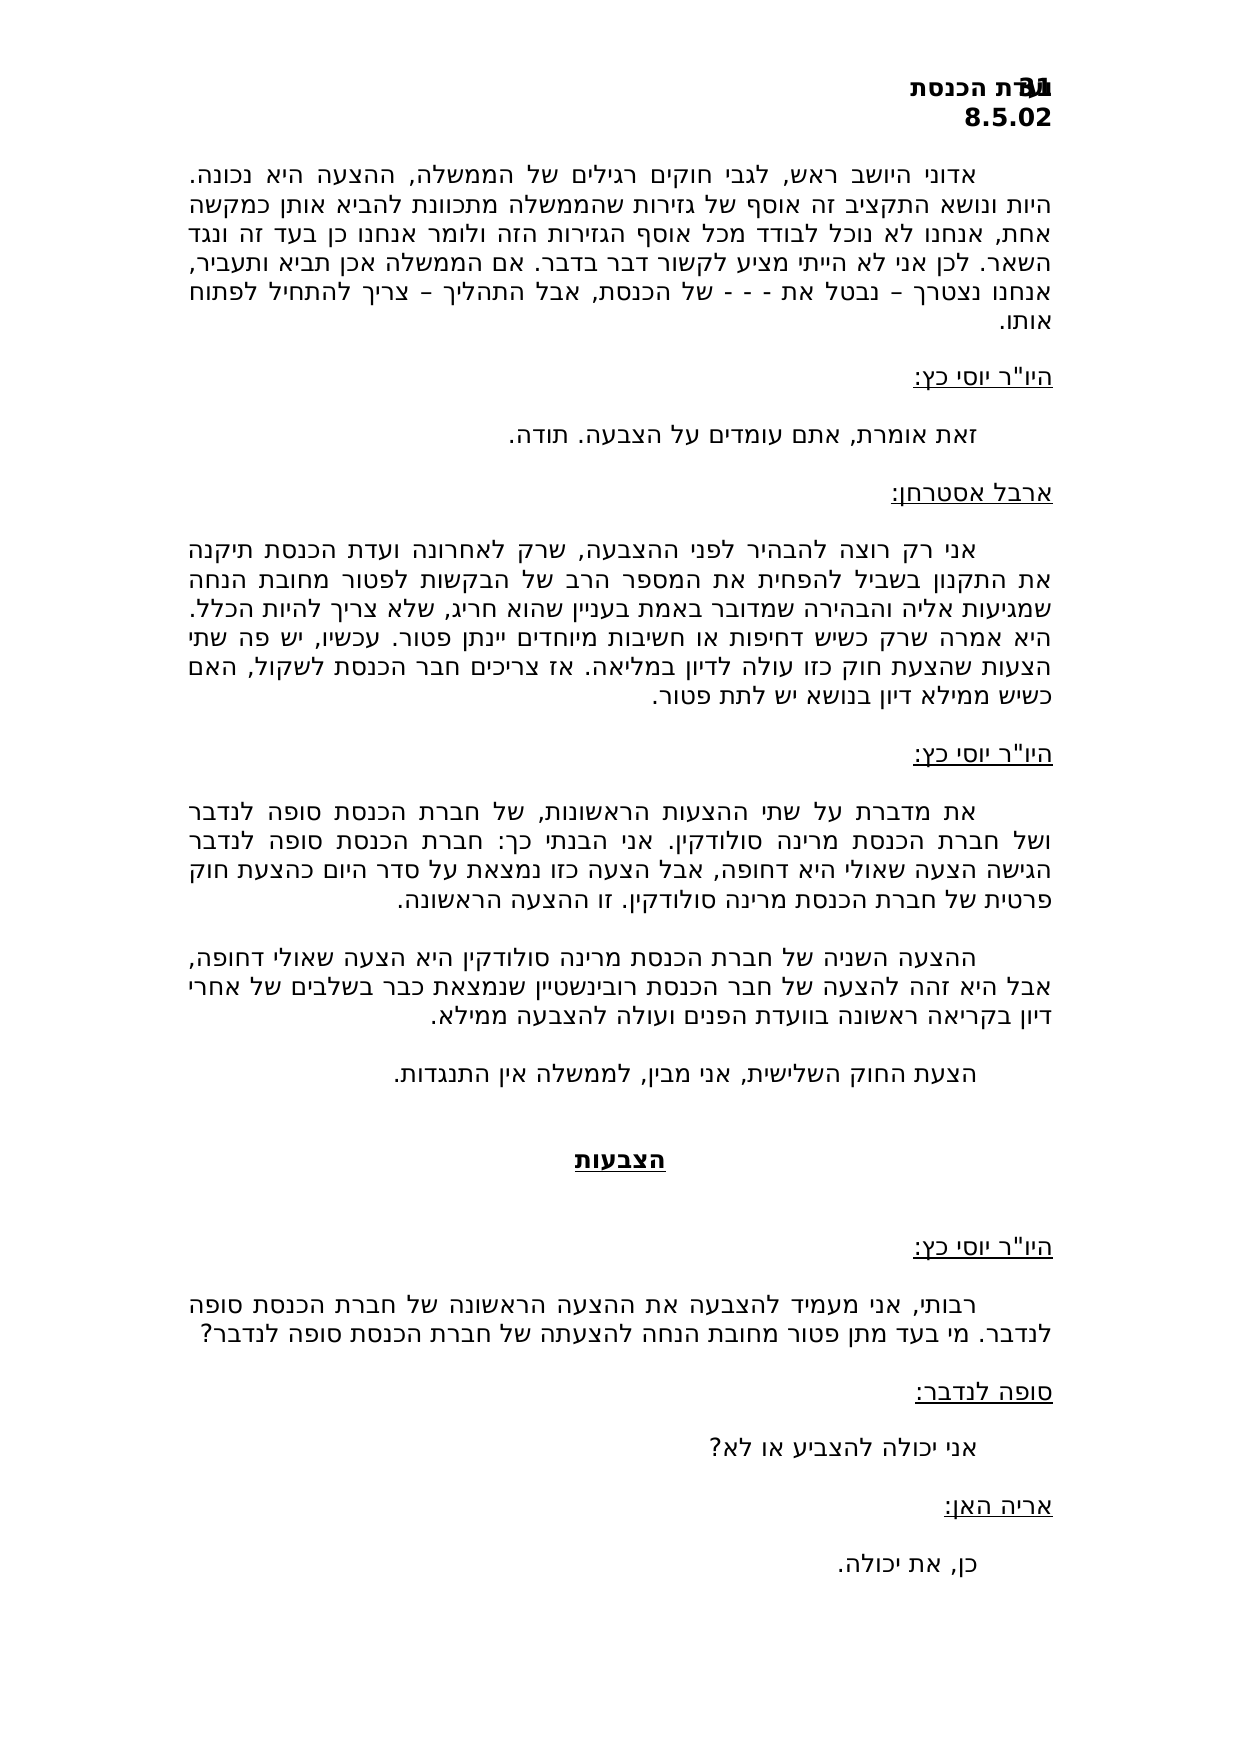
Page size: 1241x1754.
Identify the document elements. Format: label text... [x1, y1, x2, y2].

text אדוני היושב ראש, לגבי חוקים רגילים של הממשלה, ההצעה היא נכונה. היות ונושא התקציב זה אוסף של גזירות שהממשלה מתכוונת להביא אותן כמקשה אחת, אנחנו לא נוכל לבודד מכל אוסף הגזירות הזה ולומר אנחנו כן בעד זה ונגד השאר. לכן אני לא הייתי מציע לקשור דבר בדבר. אם הממשלה אכן תביא ותעביר, אנחנו נצטרך – נבטל את - - - של הכנסת, אבל התהליך – צריך להתחיל לפתוח אותו. [187, 161, 1053, 336]
text כן, את יכולה. [187, 1549, 1053, 1578]
text זאת אומרת, אתם עומדים על הצבעה. תודה. [187, 420, 1053, 449]
text אני רק רוצה להבהיר לפני ההצבעה, שרק לאחרונה ועדת הכנסת תיקנה את התקנון בשביל להפחית את המספר הרב של הבקשות לפטור מחובת הנחה שמגיעות אליה והבהירה שמדובר באמת בעניין שהוא חריג, שלא צריך להיות הכלל. היא אמרה שרק כשיש דחיפות או חשיבות מיוחדים יינתן פטור. עכשיו, יש פה שתי הצעות שהצעת חוק כזו עולה לדיון במליאה. אז צריכים חבר הכנסת לשקול, האם כשיש ממילא דיון בנושא יש לתת פטור. [187, 536, 1053, 711]
text היו"ר יוסי כץ: [187, 739, 1053, 769]
text היו"ר יוסי כץ: [187, 1232, 1053, 1262]
text את מדברת על שתי ההצעות הראשונות, של חברת הכנסת סופה לנדבר ושל חברת הכנסת מרינה סולודקין. אני הבנתי כך: חברת הכנסת סופה לנדבר הגישה הצעה שאולי היא דחופה, אבל הצעה כזו נמצאת על סדר היום כהצעת חוק פרטית של חברת הכנסת מרינה סולודקין. זו ההצעה הראשונה. [187, 797, 1053, 914]
text רבותי, אני מעמיד להצבעה את ההצעה הראשונה של חברת הכנסת סופה לנדבר. מי בעד מתן פטור מחובת הנחה להצעתה של חברת הכנסת סופה לנדבר? [187, 1290, 1053, 1349]
text ארבל אסטרחן: [187, 478, 1053, 507]
subtitle הצבעות [187, 1146, 1053, 1175]
text הצעת החוק השלישית, אני מבין, לממשלה אין התנגדות. [187, 1059, 1053, 1088]
text היו"ר יוסי כץ: [187, 362, 1053, 391]
text סופה לנדבר: [187, 1377, 1053, 1407]
text ההצעה השניה של חברת הכנסת מרינה סולודקין היא הצעה שאולי דחופה, אבל היא זהה להצעה של חבר הכנסת רובינשטיין שנמצאת כבר בשלבים של אחרי דיון בקריאה ראשונה בוועדת הפנים ועולה להצבעה ממילא. [187, 943, 1053, 1030]
text אריה האן: [187, 1491, 1053, 1520]
text אני יכולה להצביע או לא? [187, 1433, 1053, 1462]
